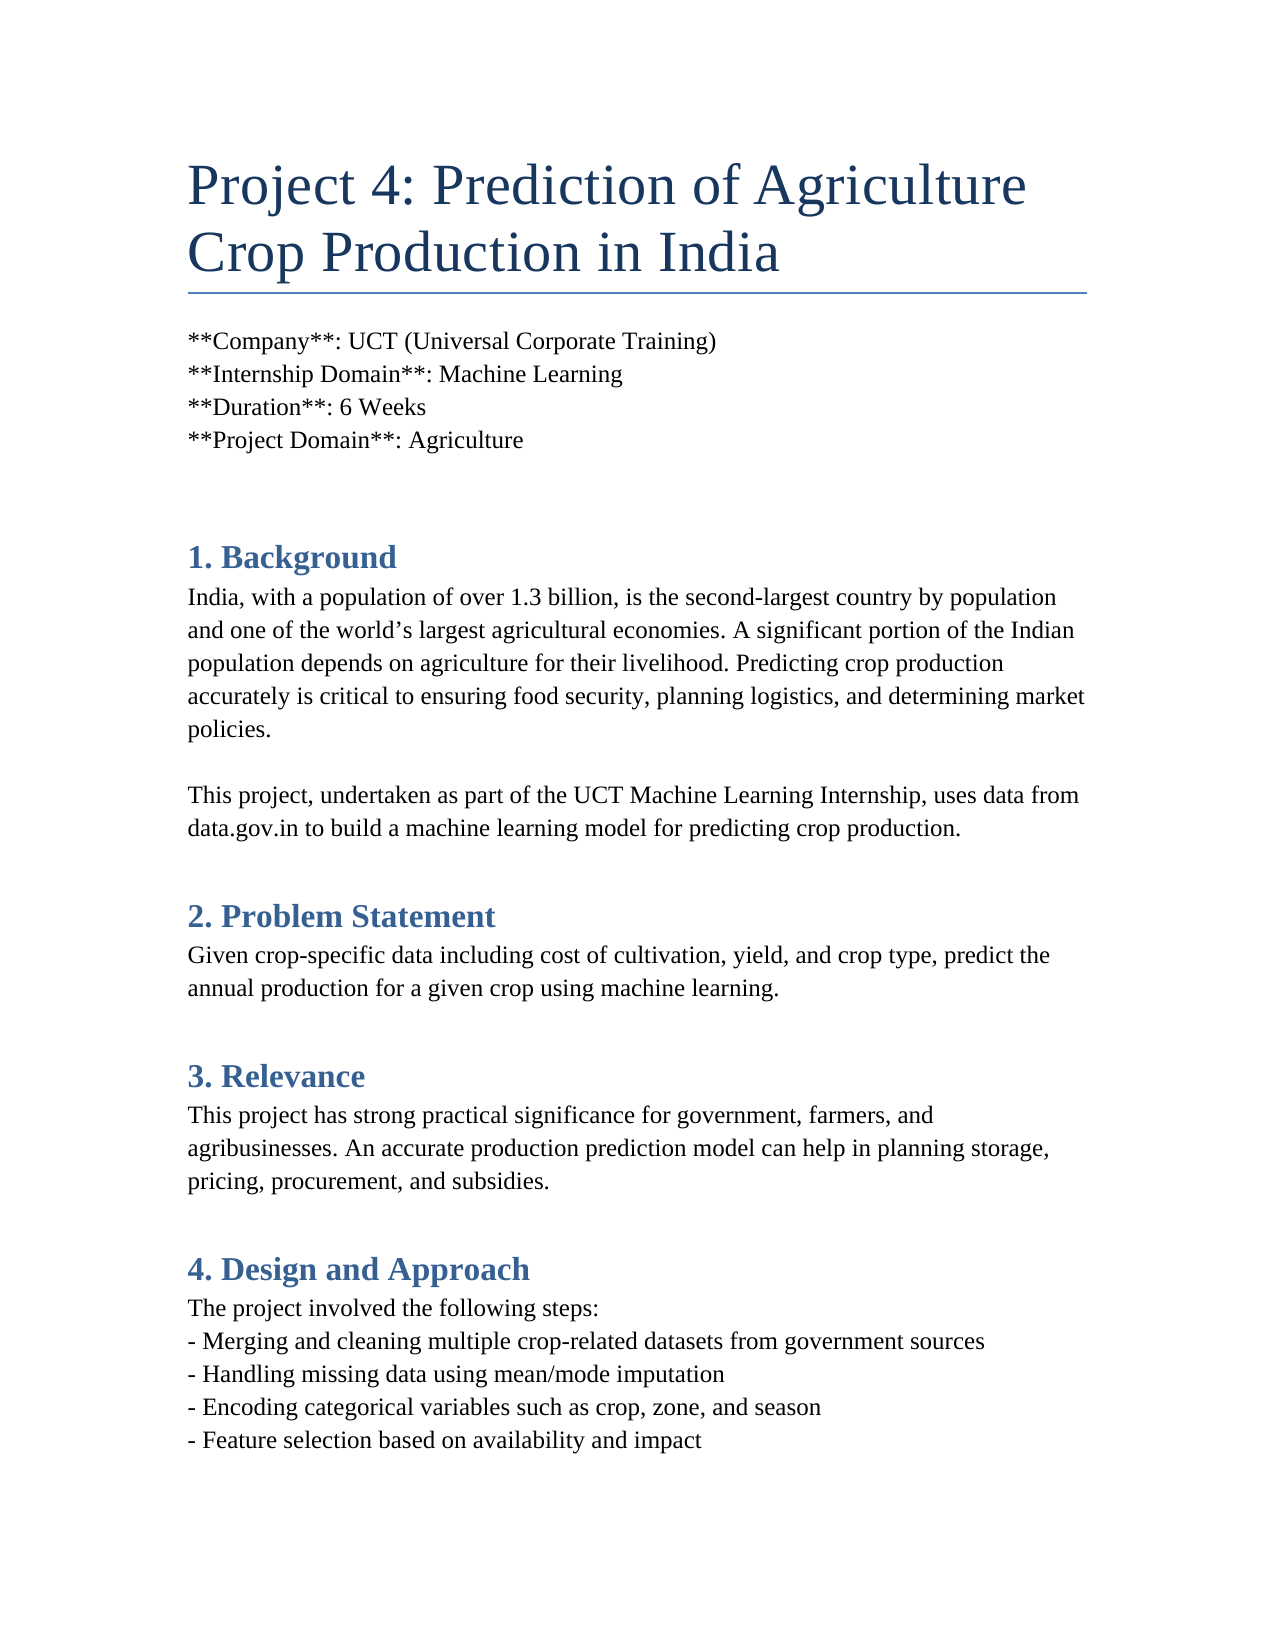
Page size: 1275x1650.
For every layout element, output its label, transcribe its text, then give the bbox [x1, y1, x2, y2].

title Project 4: Prediction of Agriculture Crop Production in India [187, 150, 1087, 294]
text This project has strong practical significance for government, farmers, and agribusinesses. An accurate production prediction model can help in planning storage, pricing, procurement, and subsidies. [187, 1100, 1087, 1195]
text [187, 1293, 1087, 1454]
text **Company**: UCT (Universal Corporate Training) **Internship Domain**: Machine Learning **Duration**: 6 Weeks **Project Domain**: Agriculture [187, 326, 1087, 484]
subtitle 2. Problem Statement [187, 896, 1087, 934]
subtitle 4. Design and Approach [187, 1249, 1087, 1287]
text India, with a population of over 1.3 billion, is the second-largest country by population and one of the world’s largest agricultural economies. A significant portion of the Indian population depends on agriculture for their livelihood. Predicting crop production accurately is critical to ensuring food security, planning logistics, and determining market policies. This project, undertaken as part of the UCT Machine Learning Internship, uses data from data.gov.in to build a machine learning model for predicting crop production. [187, 582, 1087, 842]
text Given crop-specific data including cost of cultivation, yield, and crop type, predict the annual production for a given crop using machine learning. [187, 940, 1087, 1002]
subtitle 1. Background [187, 538, 1087, 576]
subtitle 3. Relevance [187, 1056, 1087, 1094]
